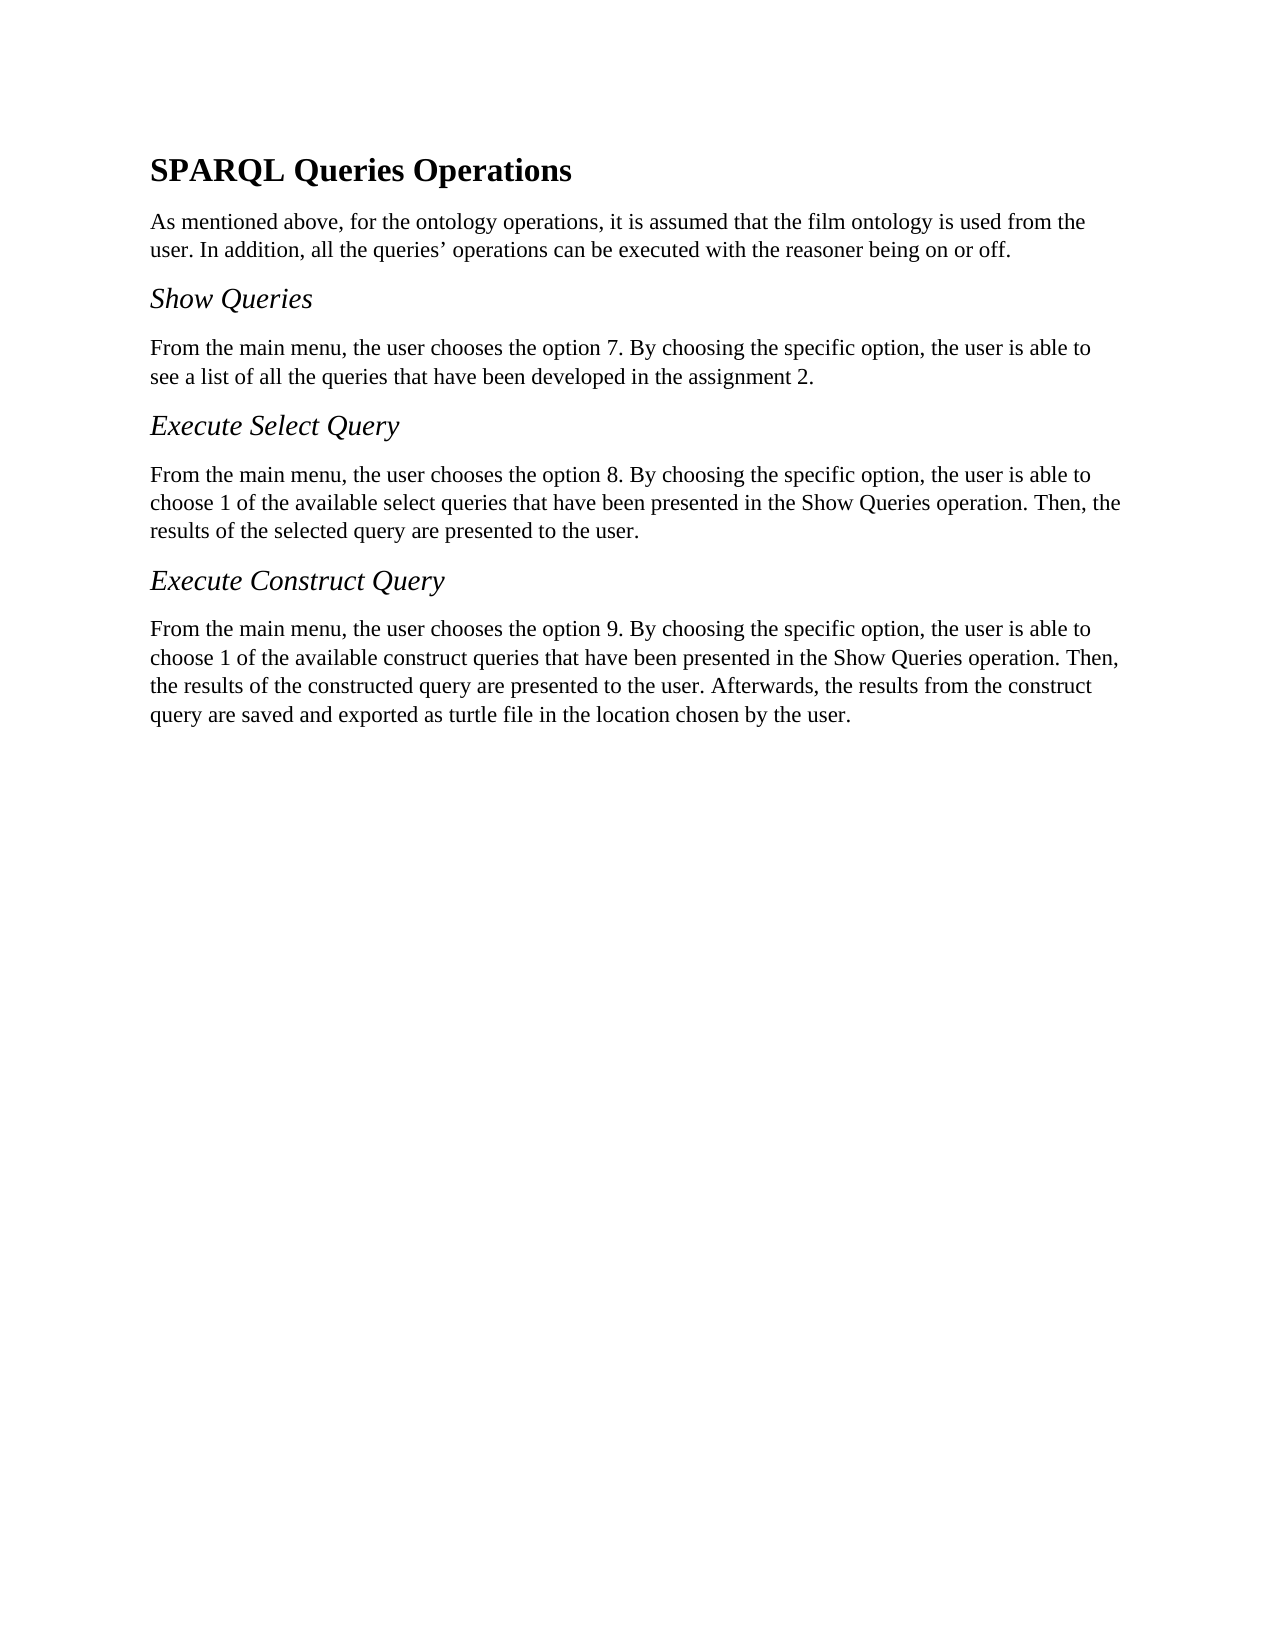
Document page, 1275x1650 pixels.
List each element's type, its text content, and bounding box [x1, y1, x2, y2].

text As mentioned above, for the ontology operations, it is assumed that the film ontology is used from the user. In addition, all the queries’ operations can be executed with the reasoner being on or off. [150, 208, 1125, 263]
text SPARQL Queries Operations [150, 150, 1125, 188]
text From the main menu, the user chooses the option 8. By choosing the specific option, the user is able to choose 1 of the available select queries that have been presented in the Show Queries operation. Then, the results of the selected query are presented to the user. [150, 461, 1125, 544]
text From the main menu, the user chooses the option 7. By choosing the specific option, the user is able to see a list of all the queries that have been developed in the assignment 2. [150, 334, 1125, 389]
text From the main menu, the user chooses the option 9. By choosing the specific option, the user is able to choose 1 of the available construct queries that have been presented in the Show Queries operation. Then, the results of the constructed query are presented to the user. Afterwards, the results from the construct query are saved and exported as turtle file in the location chosen by the user. [150, 616, 1125, 727]
text Execute Construct Query [150, 563, 1125, 596]
text Execute Select Query [150, 408, 1125, 441]
text Show Queries [150, 282, 1125, 315]
